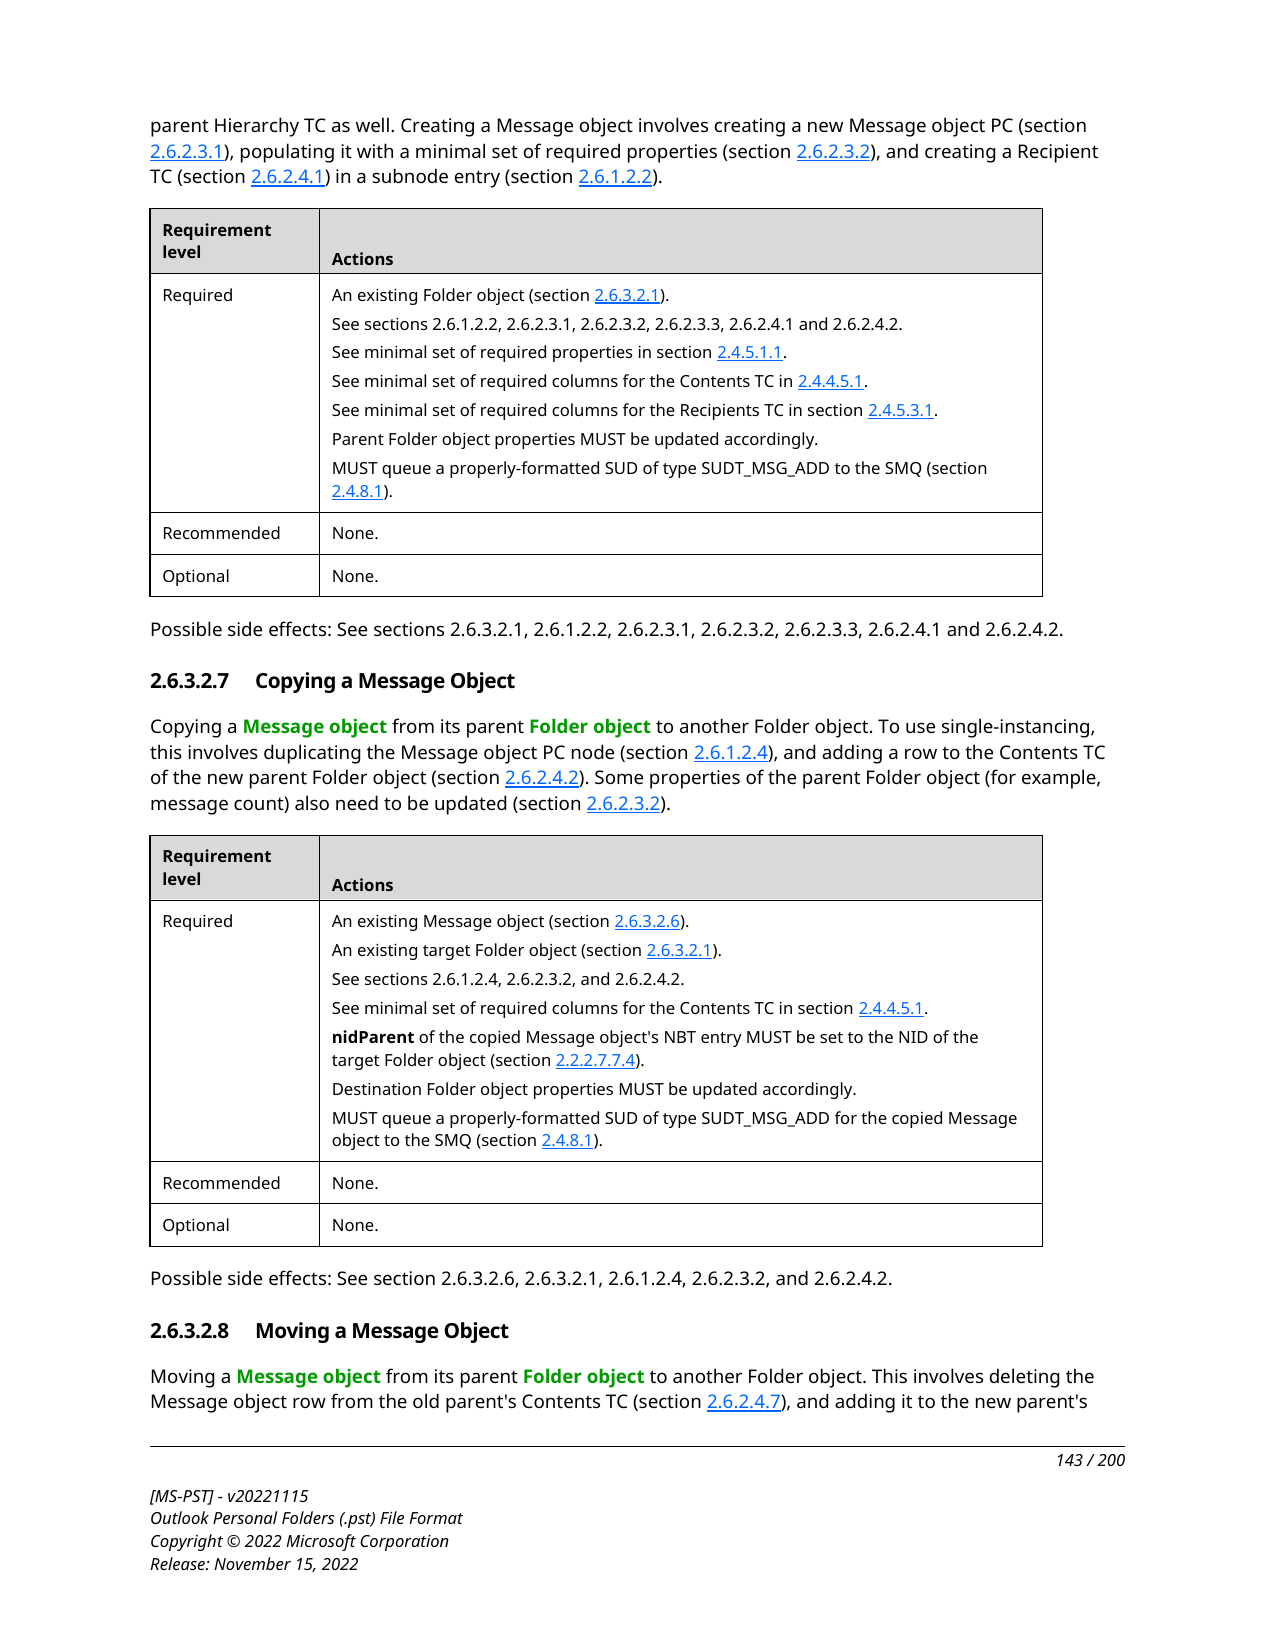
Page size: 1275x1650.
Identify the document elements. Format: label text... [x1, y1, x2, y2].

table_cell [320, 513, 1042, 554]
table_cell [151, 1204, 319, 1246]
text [150, 1363, 1125, 1414]
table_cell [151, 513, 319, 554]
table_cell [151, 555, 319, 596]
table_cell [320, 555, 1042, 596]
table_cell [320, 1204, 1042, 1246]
text Possible side effects: See sections 2.6.3.2.1, 2.6.1.2.2, 2.6.2.3.1, 2.6.2.3.2, 2.6.2.3.3, 2.6.2.4.1 and 2.6.2.4.2. [150, 616, 1125, 641]
subtitle Copying a Message Object [150, 666, 1125, 695]
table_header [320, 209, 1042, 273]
text Copying a Message object from its parent Folder object to another Folder object. To use single-instancing, this involves duplicating the Message object PC node (section 2.6.1.2.4), and adding a row to the Contents TC of the new parent Folder object (section 2.6.2.4.2). Some properties of the parent Folder object (for example, message count) also need to be updated (section 2.6.2.3.2). [150, 714, 1125, 816]
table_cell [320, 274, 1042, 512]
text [150, 112, 1125, 189]
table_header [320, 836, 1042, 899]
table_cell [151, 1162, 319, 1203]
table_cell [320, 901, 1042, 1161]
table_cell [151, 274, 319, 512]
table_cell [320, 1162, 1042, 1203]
subtitle Moving a Message Object [150, 1316, 1125, 1344]
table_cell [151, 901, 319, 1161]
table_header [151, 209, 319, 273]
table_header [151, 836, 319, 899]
text Possible side effects: See section 2.6.3.2.6, 2.6.3.2.1, 2.6.1.2.4, 2.6.2.3.2, and 2.6.2.4.2. [150, 1265, 1125, 1291]
